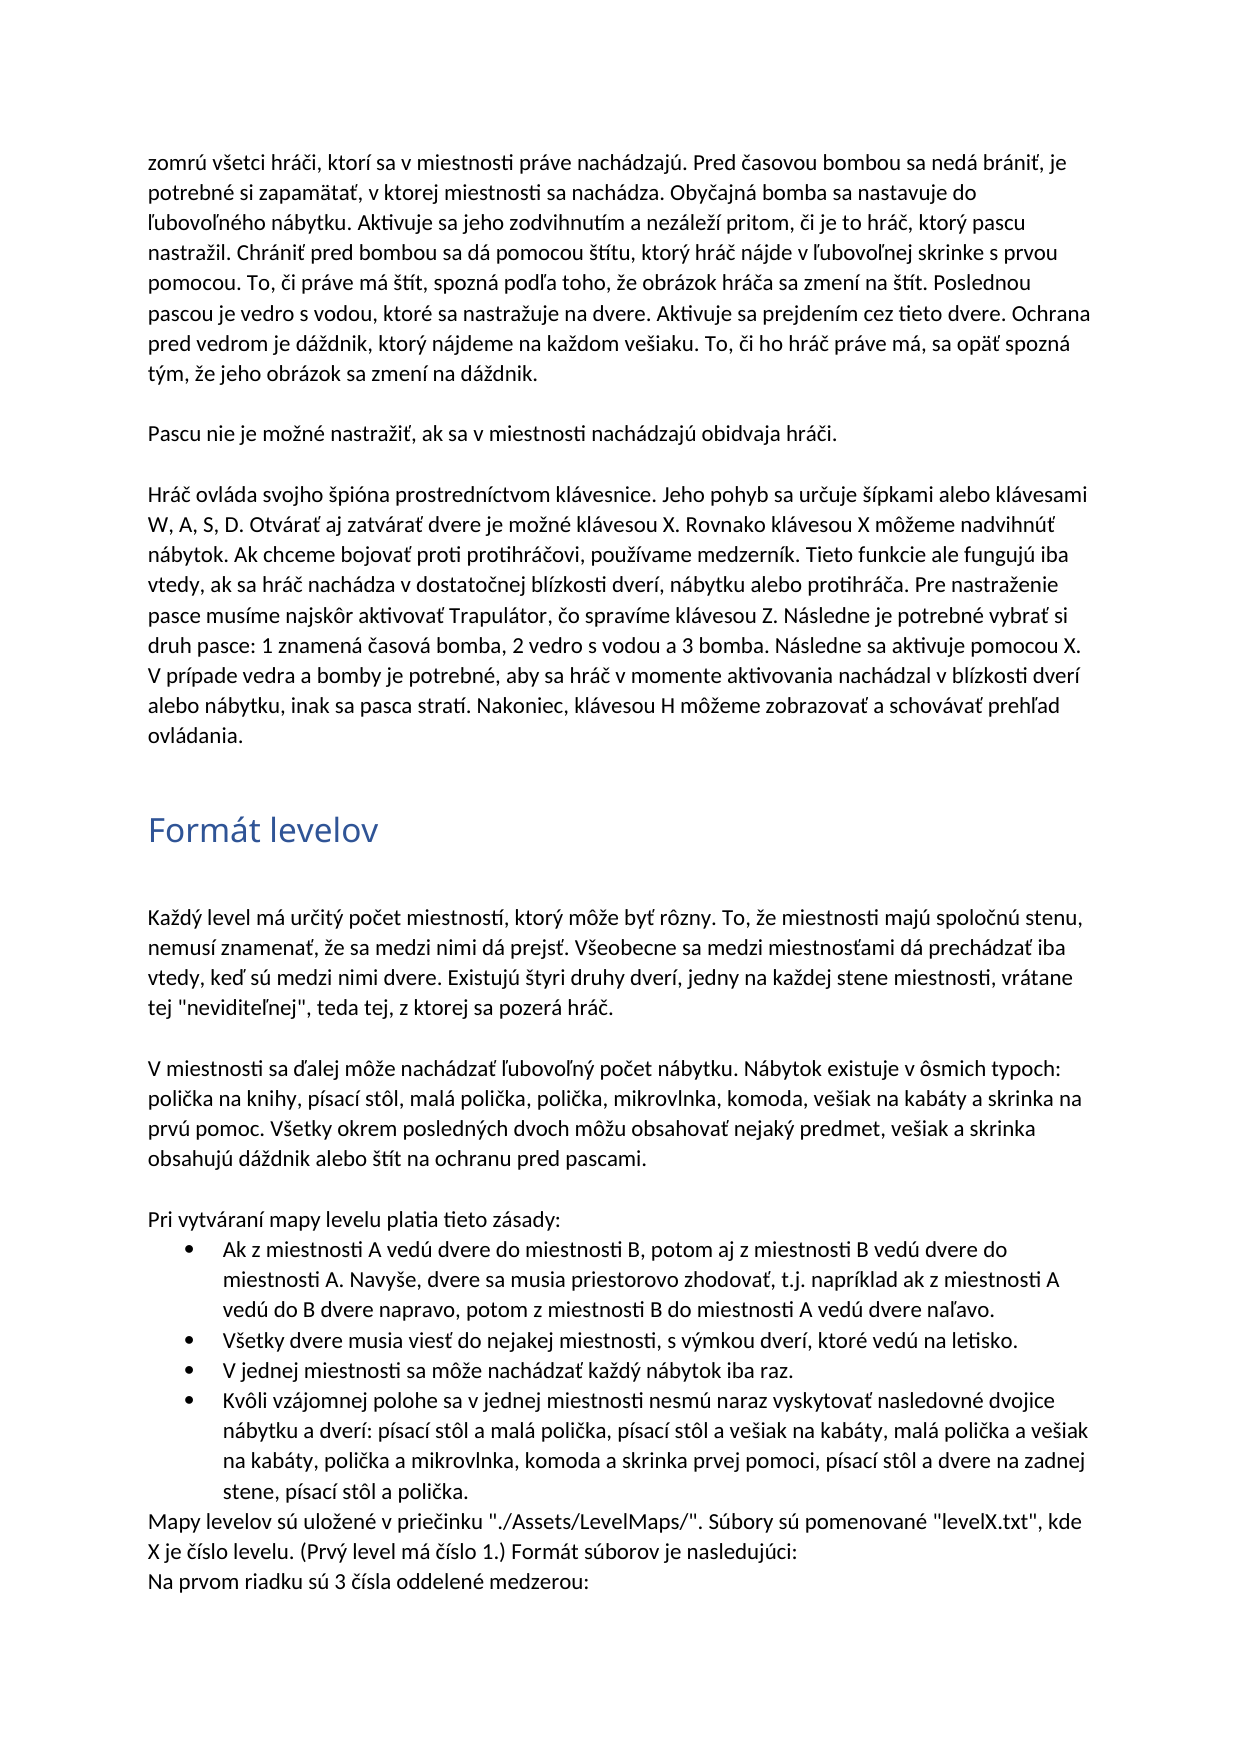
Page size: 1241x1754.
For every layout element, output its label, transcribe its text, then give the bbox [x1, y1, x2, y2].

list Ak z miestnosti A vedú dvere do miestnosti B, potom aj z miestnosti B vedú dvere do miestnosti A. Navyše, dvere sa musia priestorovo zhodovať, t.j. napríklad ak z miestnosti A vedú do B dvere napravo, potom z miestnosti B do miestnosti A vedú dvere naľavo. [185, 1235, 1093, 1323]
text Mapy levelov sú uložené v priečinku "./Assets/LevelMaps/". Súbory sú pomenované "levelX.txt", kde X je číslo levelu. (Prvý level má číslo 1.) Formát súborov je nasledujúci: [148, 1507, 1093, 1565]
list Všetky dvere musia viesť do nejakej miestnosti, s výmkou dverí, ktoré vedú na letisko. [185, 1326, 1093, 1354]
text Pascu nie je možné nastražiť, ak sa v miestnosti nachádzajú obidvaja hráči. [148, 419, 1093, 447]
list V jednej miestnosti sa môže nachádzať každý nábytok iba raz. [185, 1356, 1093, 1384]
list Kvôli vzájomnej polohe sa v jednej miestnosti nesmú naraz vyskytovať nasledovné dvojice nábytku a dverí: písací stôl a malá polička, písací stôl a vešiak na kabáty, malá polička a vešiak na kabáty, polička a mikrovlnka, komoda a skrinka prvej pomoci, písací stôl a dvere na zadnej stene, písací stôl a polička. [185, 1386, 1093, 1505]
text Každý level má určitý počet miestností, ktorý môže byť rôzny. To, že miestnosti majú spoločnú stenu, nemusí znamenať, že sa medzi nimi dá prejsť. Všeobecne sa medzi miestnosťami dá prechádzať iba vtedy, keď sú medzi nimi dvere. Existujú štyri druhy dverí, jedny na každej stene miestnosti, vrátane tej "neviditeľnej", teda tej, z ktorej sa pozerá hráč. [148, 903, 1093, 1021]
text Pri vytváraní mapy levelu platia tieto zásady: [148, 1205, 1093, 1233]
text Hráč ovláda svojho špióna prostredníctvom klávesnice. Jeho pohyb sa určuje šípkami alebo klávesami W, A, S, D. Otvárať aj zatvárať dvere je možné klávesou X. Rovnako klávesou X môžeme nadvihnúť nábytok. Ak chceme bojovať proti protihráčovi, používame medzerník. Tieto funkcie ale fungujú iba vtedy, ak sa hráč nachádza v dostatočnej blízkosti dverí, nábytku alebo protihráča. Pre nastraženie pasce musíme najskôr aktivovať Trapulátor, čo spravíme klávesou Z. Následne je potrebné vybrať si druh pasce: 1 znamená časová bomba, 2 vedro s vodou a 3 bomba. Následne sa aktivuje pomocou X. V prípade vedra a bomby je potrebné, aby sa hráč v momente aktivovania nachádzal v blízkosti dverí alebo nábytku, inak sa pasca stratí. Nakoniec, klávesou H môžeme zobrazovať a schovávať prehľad ovládania. [148, 480, 1093, 749]
text Na prvom riadku sú 3 čísla oddelené medzerou: [148, 1567, 1093, 1595]
subtitle Formát levelov [148, 807, 1093, 852]
text V miestnosti sa ďalej môže nachádzať ľubovoľný počet nábytku. Nábytok existuje v ôsmich typoch: polička na knihy, písací stôl, malá polička, polička, mikrovlnka, komoda, vešiak na kabáty a skrinka na prvú pomoc. Všetky okrem posledných dvoch môžu obsahovať nejaký predmet, vešiak a skrinka obsahujú dáždnik alebo štít na ochranu pred pascami. [148, 1054, 1093, 1172]
